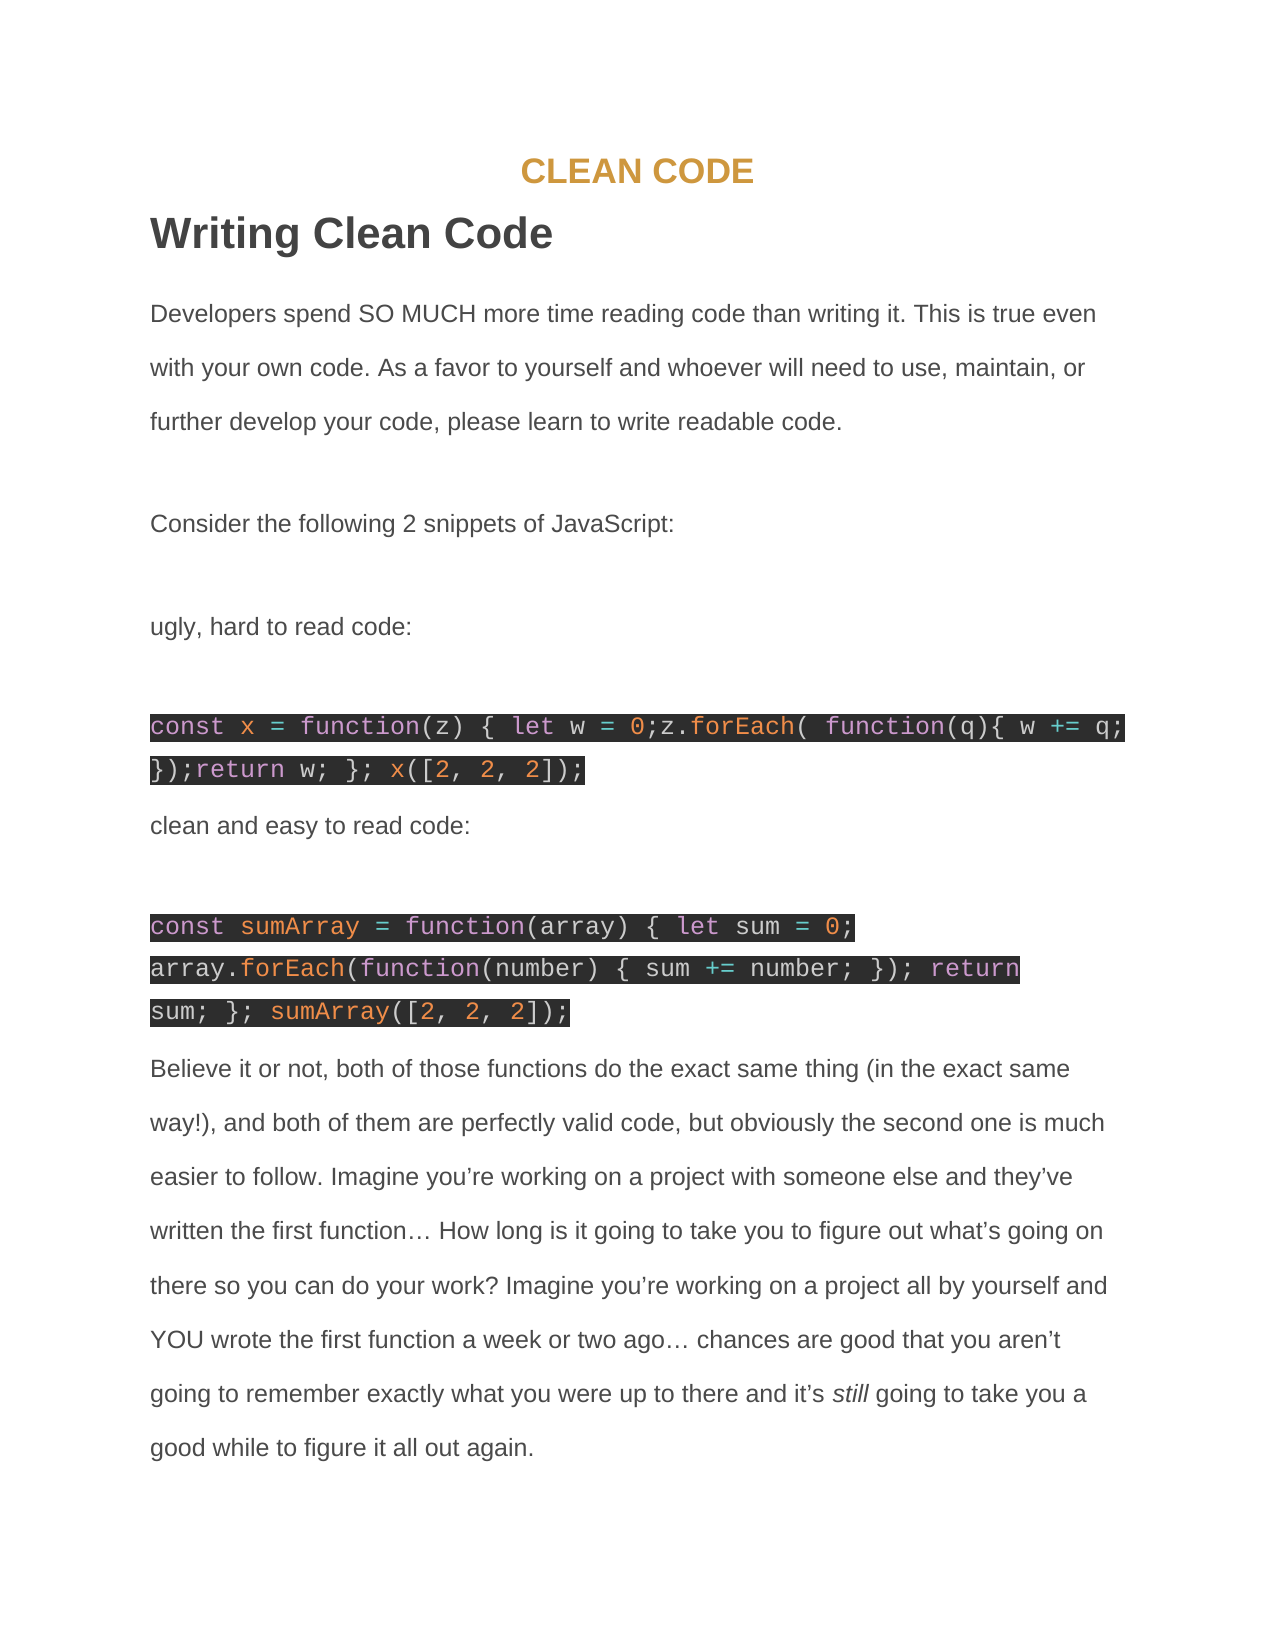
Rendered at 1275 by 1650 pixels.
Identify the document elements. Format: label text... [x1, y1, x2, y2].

text ugly, hard to read code: [150, 612, 1125, 640]
text const x = function(z) { let w = 0;z.forEach( function(q){ w += q; });return w; }; x([2, 2, 2]); [150, 742, 1125, 785]
text Believe it or not, both of those functions do the exact same thing (in the exact same way!), and both of them are perfectly valid code, but obviously the second one is much easier to follow. Imagine you’re working on a project with someone else and they’ve written the first function… How long is it going to take you to figure out what’s going on there so you can do your work? Imagine you’re working on a project all by yourself and YOU wrote the first function a week or two ago… chances are good that you aren’t going to remember exactly what you were up to there and it’s still going to take you a good while to figure it all out again. [150, 1053, 1125, 1462]
text const sumArray = function(array) { let sum = 0; array.forEach(function(number) { sum += number; }); return sum; }; sumArray([2, 2, 2]); [150, 913, 1125, 1027]
subtitle CLEAN CODE [150, 150, 1125, 191]
text clean and easy to read code: [150, 811, 1125, 840]
text Developers spend SO MUCH more time reading code than writing it. This is true even with your own code. As a favor to yourself and whoever will need to use, maintain, or further develop your code, please learn to write readable code. [150, 299, 1125, 436]
text Consider the following 2 snippets of JavaScript: [150, 509, 1125, 538]
subtitle Writing Clean Code [150, 207, 1125, 257]
